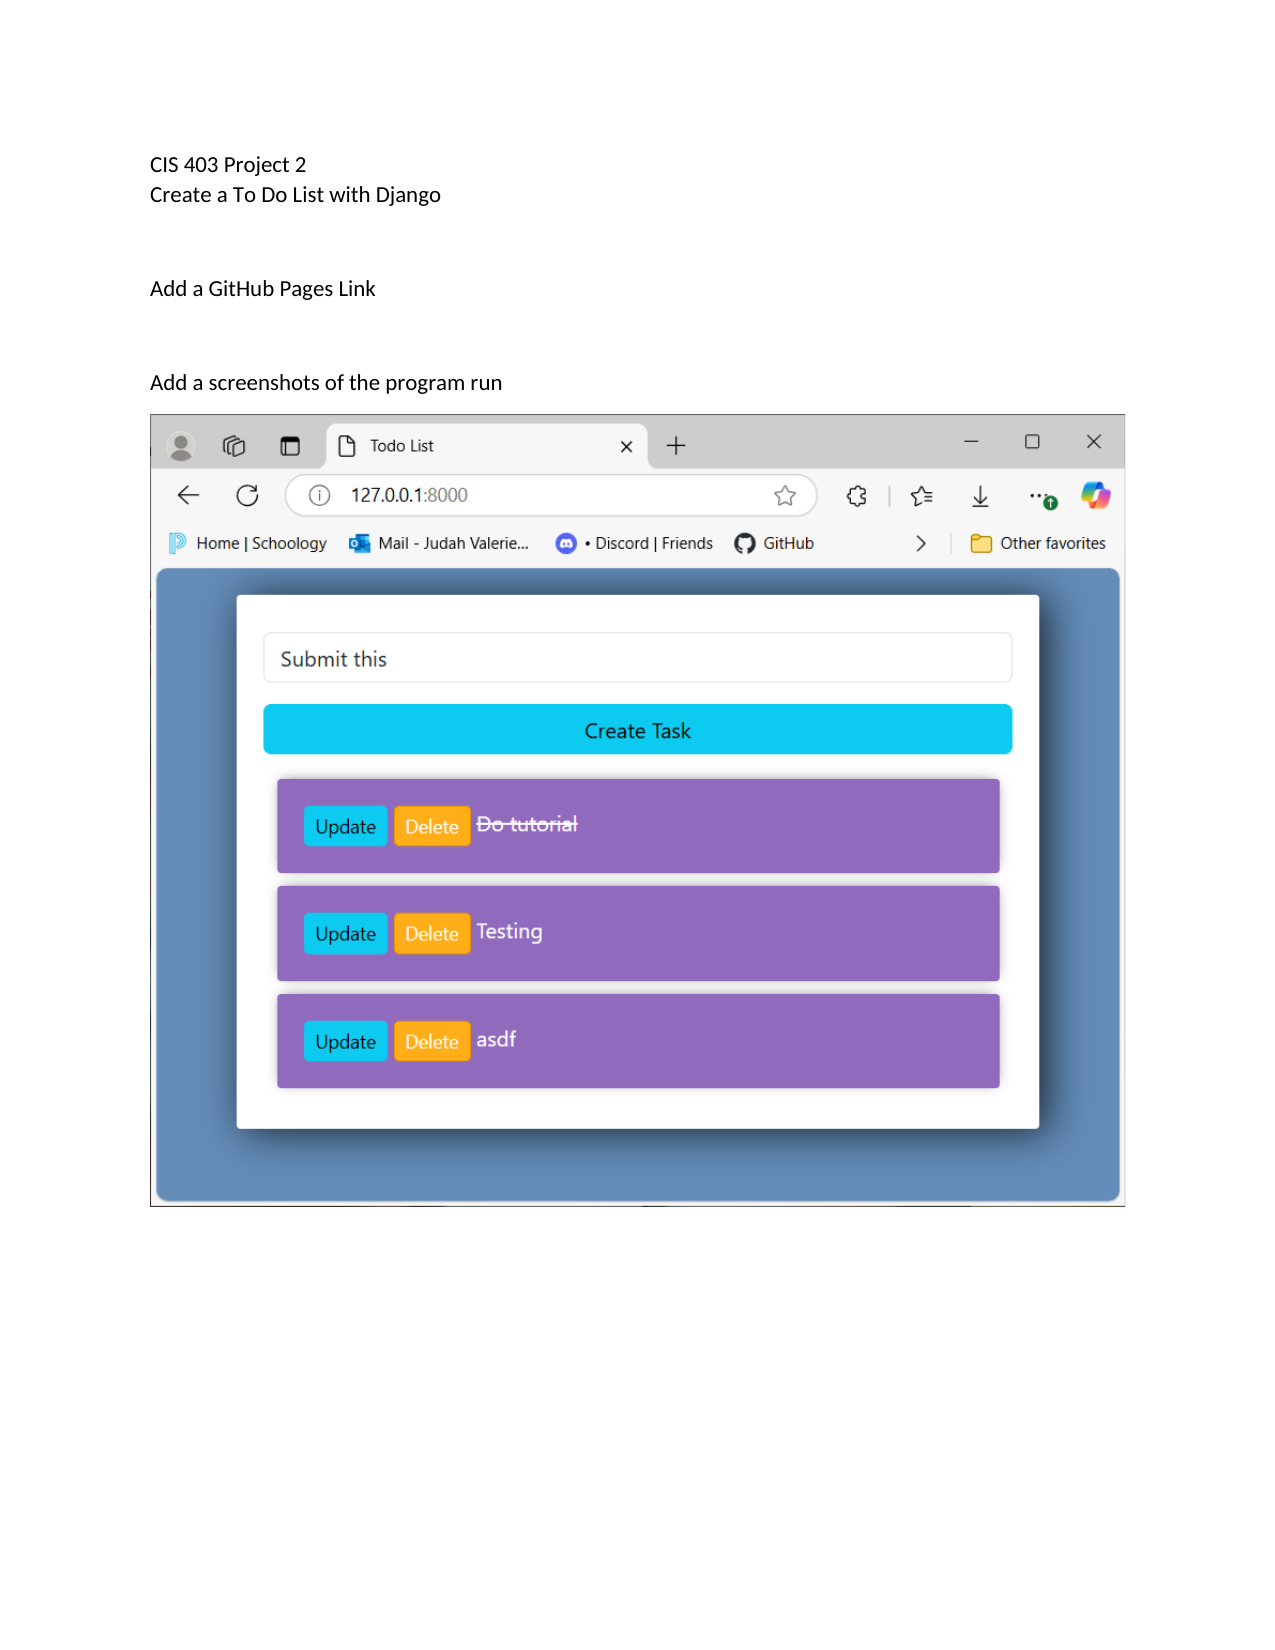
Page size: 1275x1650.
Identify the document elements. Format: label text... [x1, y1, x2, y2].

picture [150, 414, 1125, 1207]
text Add a GitHub Pages Link [150, 274, 1125, 302]
text CIS 403 Project 2 Create a To Do List with Django [150, 150, 1125, 208]
text Add a screenshots of the program run [150, 368, 1125, 396]
